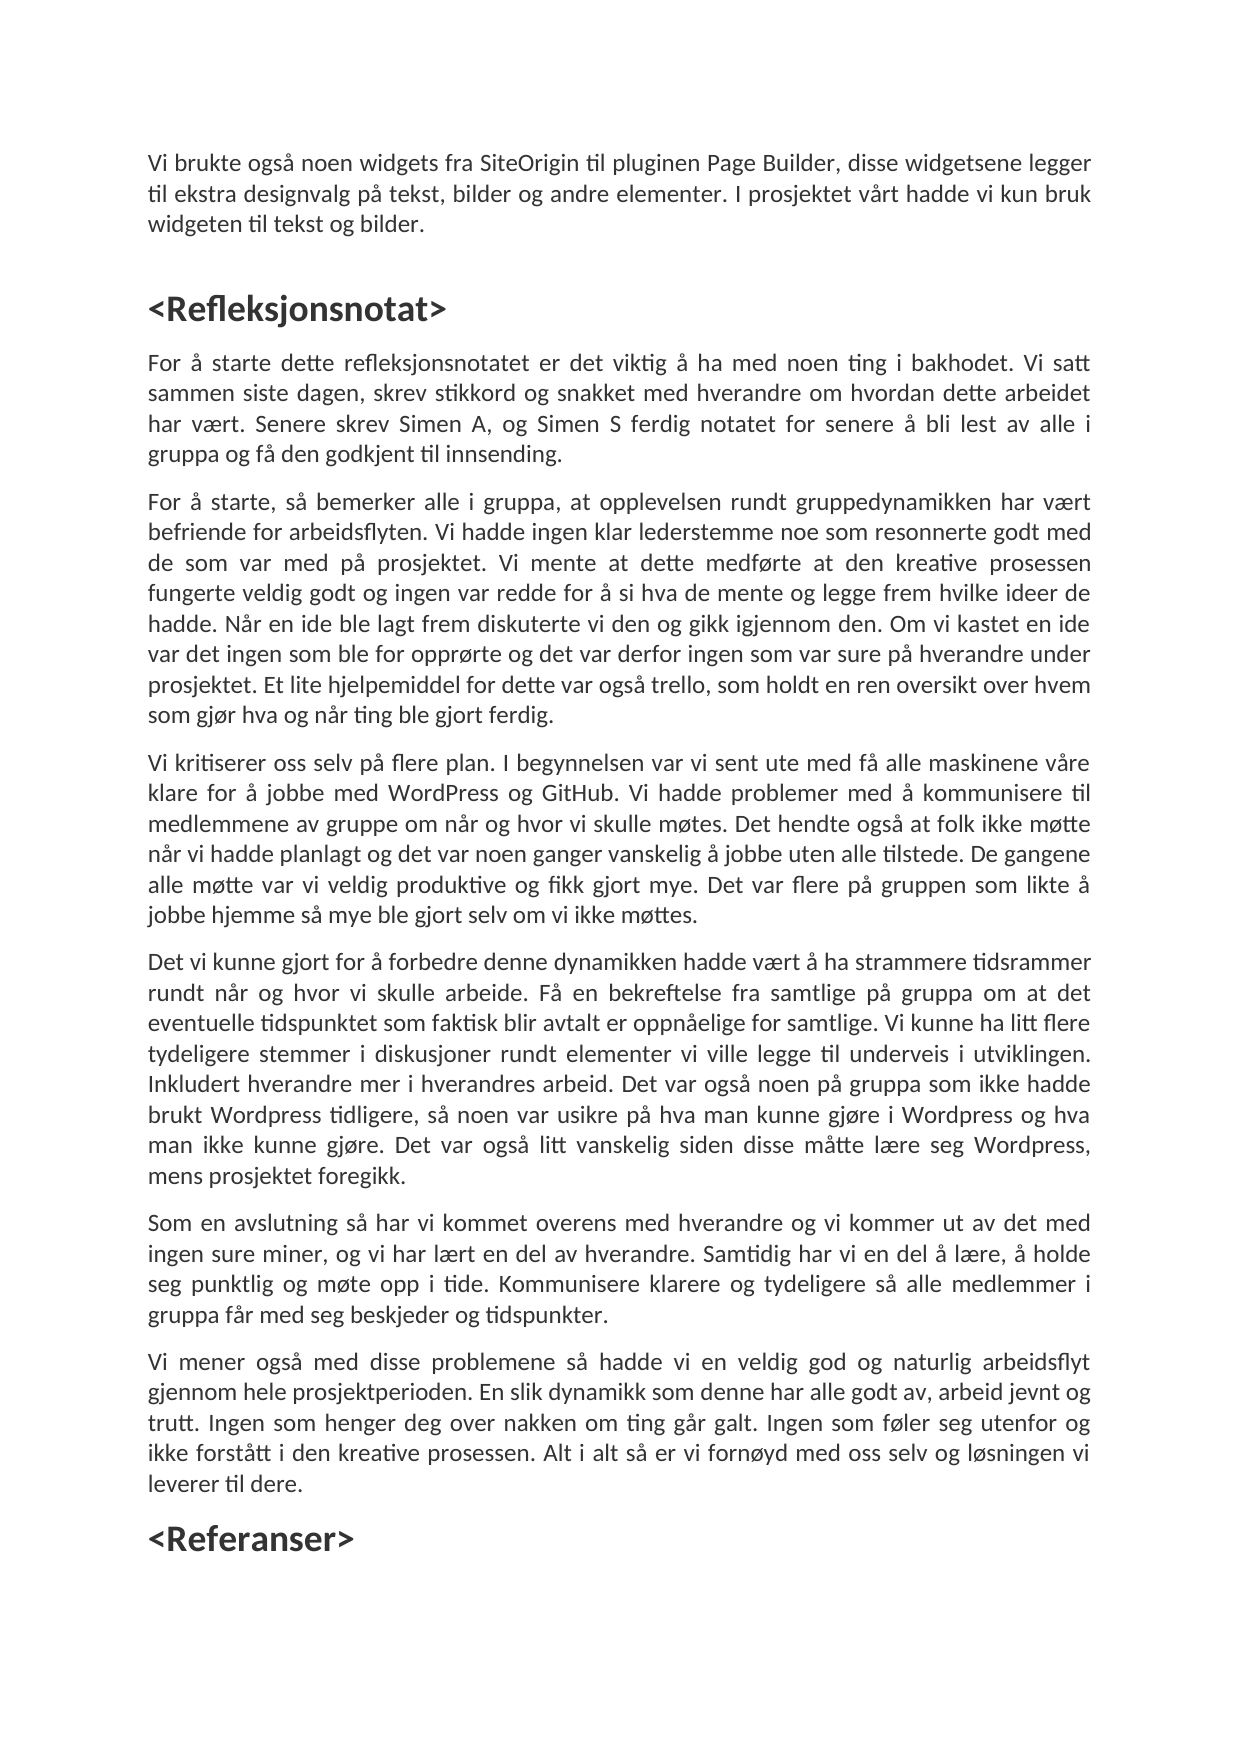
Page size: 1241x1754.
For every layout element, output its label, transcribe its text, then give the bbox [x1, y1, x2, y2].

text Vi brukte også noen widgets fra SiteOrigin til pluginen Page Builder, disse widgetsene legger til ekstra designvalg på tekst, bilder og andre elementer. I prosjektet vårt hadde vi kun bruk widgeten til tekst og bilder. [148, 148, 1093, 239]
text <Referanser> [148, 1515, 1093, 1561]
text For å starte, så bemerker alle i gruppa, at opplevelsen rundt gruppedynamikken har vært befriende for arbeidsflyten. Vi hadde ingen klar lederstemme noe som resonnerte godt med de som var med på prosjektet. Vi mente at dette medførte at den kreative prosessen fungerte veldig godt og ingen var redde for å si hva de mente og legge frem hvilke ideer de hadde. Når en ide ble lagt frem diskuterte vi den og gikk igjennom den. Om vi kastet en ide var det ingen som ble for opprørte og det var derfor ingen som var sure på hverandre under prosjektet. Et lite hjelpemiddel for dette var også trello, som holdt en ren oversikt over hvem som gjør hva og når ting ble gjort ferdig. [148, 486, 1093, 730]
text Det vi kunne gjort for å forbedre denne dynamikken hadde vært å ha strammere tidsrammer rundt når og hvor vi skulle arbeide. Få en bekreftelse fra samtlige på gruppa om at det eventuelle tidspunktet som faktisk blir avtalt er oppnåelige for samtlige. Vi kunne ha litt flere tydeligere stemmer i diskusjoner rundt elementer vi ville legge til underveis i utviklingen. Inkludert hverandre mer i hverandres arbeid. Det var også noen på gruppa som ikke hadde brukt Wordpress tidligere, så noen var usikre på hva man kunne gjøre i Wordpress og hva man ikke kunne gjøre. Det var også litt vanskelig siden disse måtte lære seg Wordpress, mens prosjektet foregikk. [148, 946, 1093, 1191]
text Vi kritiserer oss selv på flere plan. I begynnelsen var vi sent ute med få alle maskinene våre klare for å jobbe med WordPress og GitHub. Vi hadde problemer med å kommunisere til medlemmene av gruppe om når og hvor vi skulle møtes. Det hendte også at folk ikke møtte når vi hadde planlagt og det var noen ganger vanskelig å jobbe uten alle tilstede. De gangene alle møtte var vi veldig produktive og fikk gjort mye. Det var flere på gruppen som likte å jobbe hjemme så mye ble gjort selv om vi ikke møttes. [148, 747, 1093, 930]
text For å starte dette refleksjonsnotatet er det viktig å ha med noen ting i bakhodet. Vi satt sammen siste dagen, skrev stikkord og snakket med hverandre om hvordan dette arbeidet har vært. Senere skrev Simen A, og Simen S ferdig notatet for senere å bli lest av alle i gruppa og få den godkjent til innsending. [148, 347, 1093, 469]
text Som en avslutning så har vi kommet overens med hverandre og vi kommer ut av det med ingen sure miner, og vi har lært en del av hverandre. Samtidig har vi en del å lære, å holde seg punktlig og møte opp i tide. Kommunisere klarere og tydeligere så alle medlemmer i gruppa får med seg beskjeder og tidspunkter. [148, 1207, 1093, 1329]
text Vi mener også med disse problemene så hadde vi en veldig god og naturlig arbeidsflyt gjennom hele prosjektperioden. En slik dynamikk som denne har alle godt av, arbeid jevnt og trutt. Ingen som henger deg over nakken om ting går galt. Ingen som føler seg utenfor og ikke forstått i den kreative prosessen. Alt i alt så er vi fornøyd med oss selv og løsningen vi leverer til dere. [148, 1346, 1093, 1499]
text <Refleksjonsnotat> [148, 284, 1093, 330]
